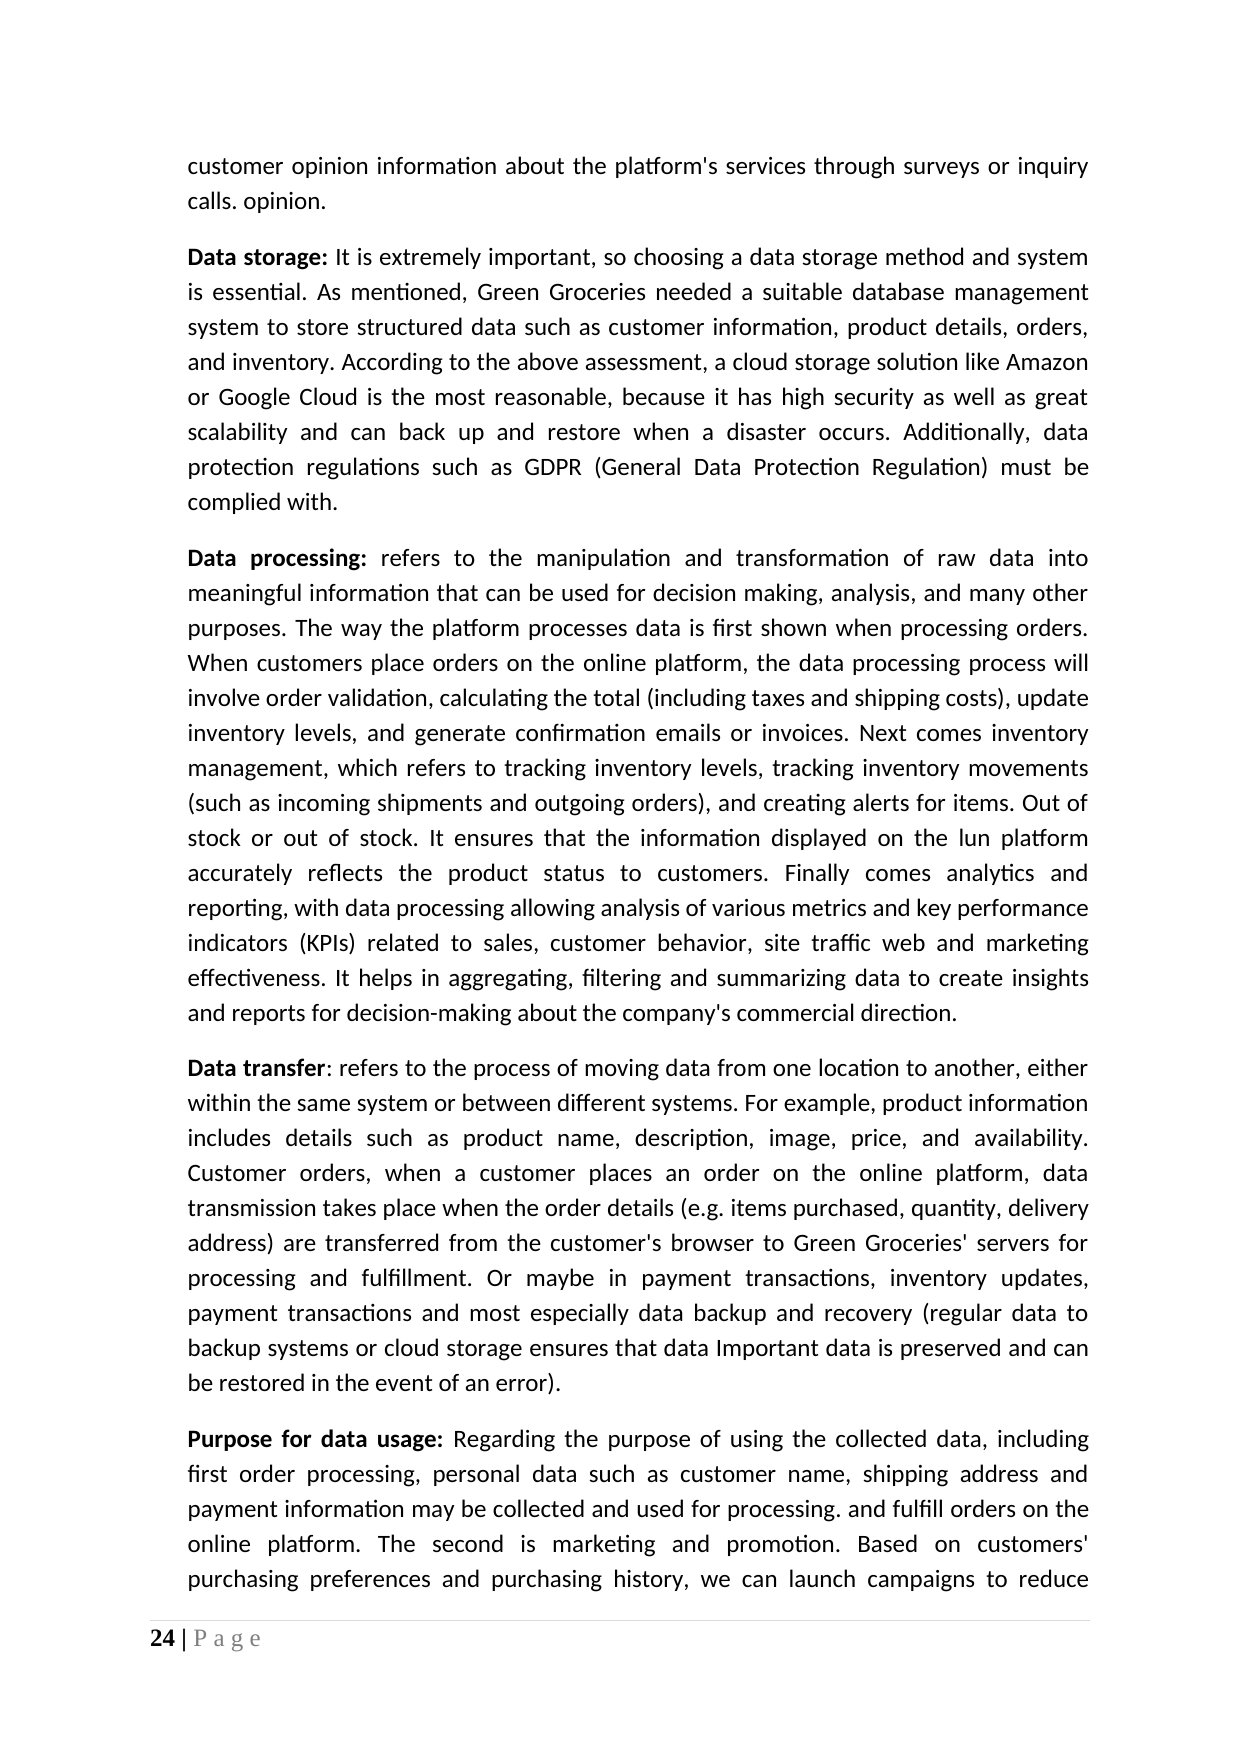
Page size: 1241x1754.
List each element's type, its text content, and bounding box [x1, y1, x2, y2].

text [187, 1423, 1090, 1594]
text Data transfer: refers to the process of moving data from one location to another, either within the same system or between different systems. For example, product information includes details such as product name, description, image, price, and availability. Customer orders, when a customer places an order on the online platform, data transmission takes place when the order details (e.g. items purchased, quantity, delivery address) are transferred from the customer's browser to Green Groceries' servers for processing and fulfillment. Or maybe in payment transactions, inventory updates, payment transactions and most especially data backup and recovery (regular data to backup systems or cloud storage ensures that data Important data is preserved and can be restored in the event of an error). [187, 1052, 1090, 1398]
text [187, 150, 1090, 216]
text Data processing: refers to the manipulation and transformation of raw data into meaningful information that can be used for decision making, analysis, and many other purposes. The way the platform processes data is first shown when processing orders. When customers place orders on the online platform, the data processing process will involve order validation, calculating the total (including taxes and shipping costs), update inventory levels, and generate confirmation emails or invoices. Next comes inventory management, which refers to tracking inventory levels, tracking inventory movements (such as incoming shipments and outgoing orders), and creating alerts for items. Out of stock or out of stock. It ensures that the information displayed on the lun platform accurately reflects the product status to customers. Finally comes analytics and reporting, with data processing allowing analysis of various metrics and key performance indicators (KPIs) related to sales, customer behavior, site traffic web and marketing effectiveness. It helps in aggregating, filtering and summarizing data to create insights and reports for decision-making about the company's commercial direction. [187, 542, 1090, 1027]
text Data storage: It is extremely important, so choosing a data storage method and system is essential. As mentioned, Green Groceries needed a suitable database management system to store structured data such as customer information, product details, orders, and inventory. According to the above assessment, a cloud storage solution like Amazon or Google Cloud is the most reasonable, because it has high security as well as great scalability and can back up and restore when a disaster occurs. Additionally, data protection regulations such as GDPR (General Data Protection Regulation) must be complied with. [187, 241, 1090, 516]
